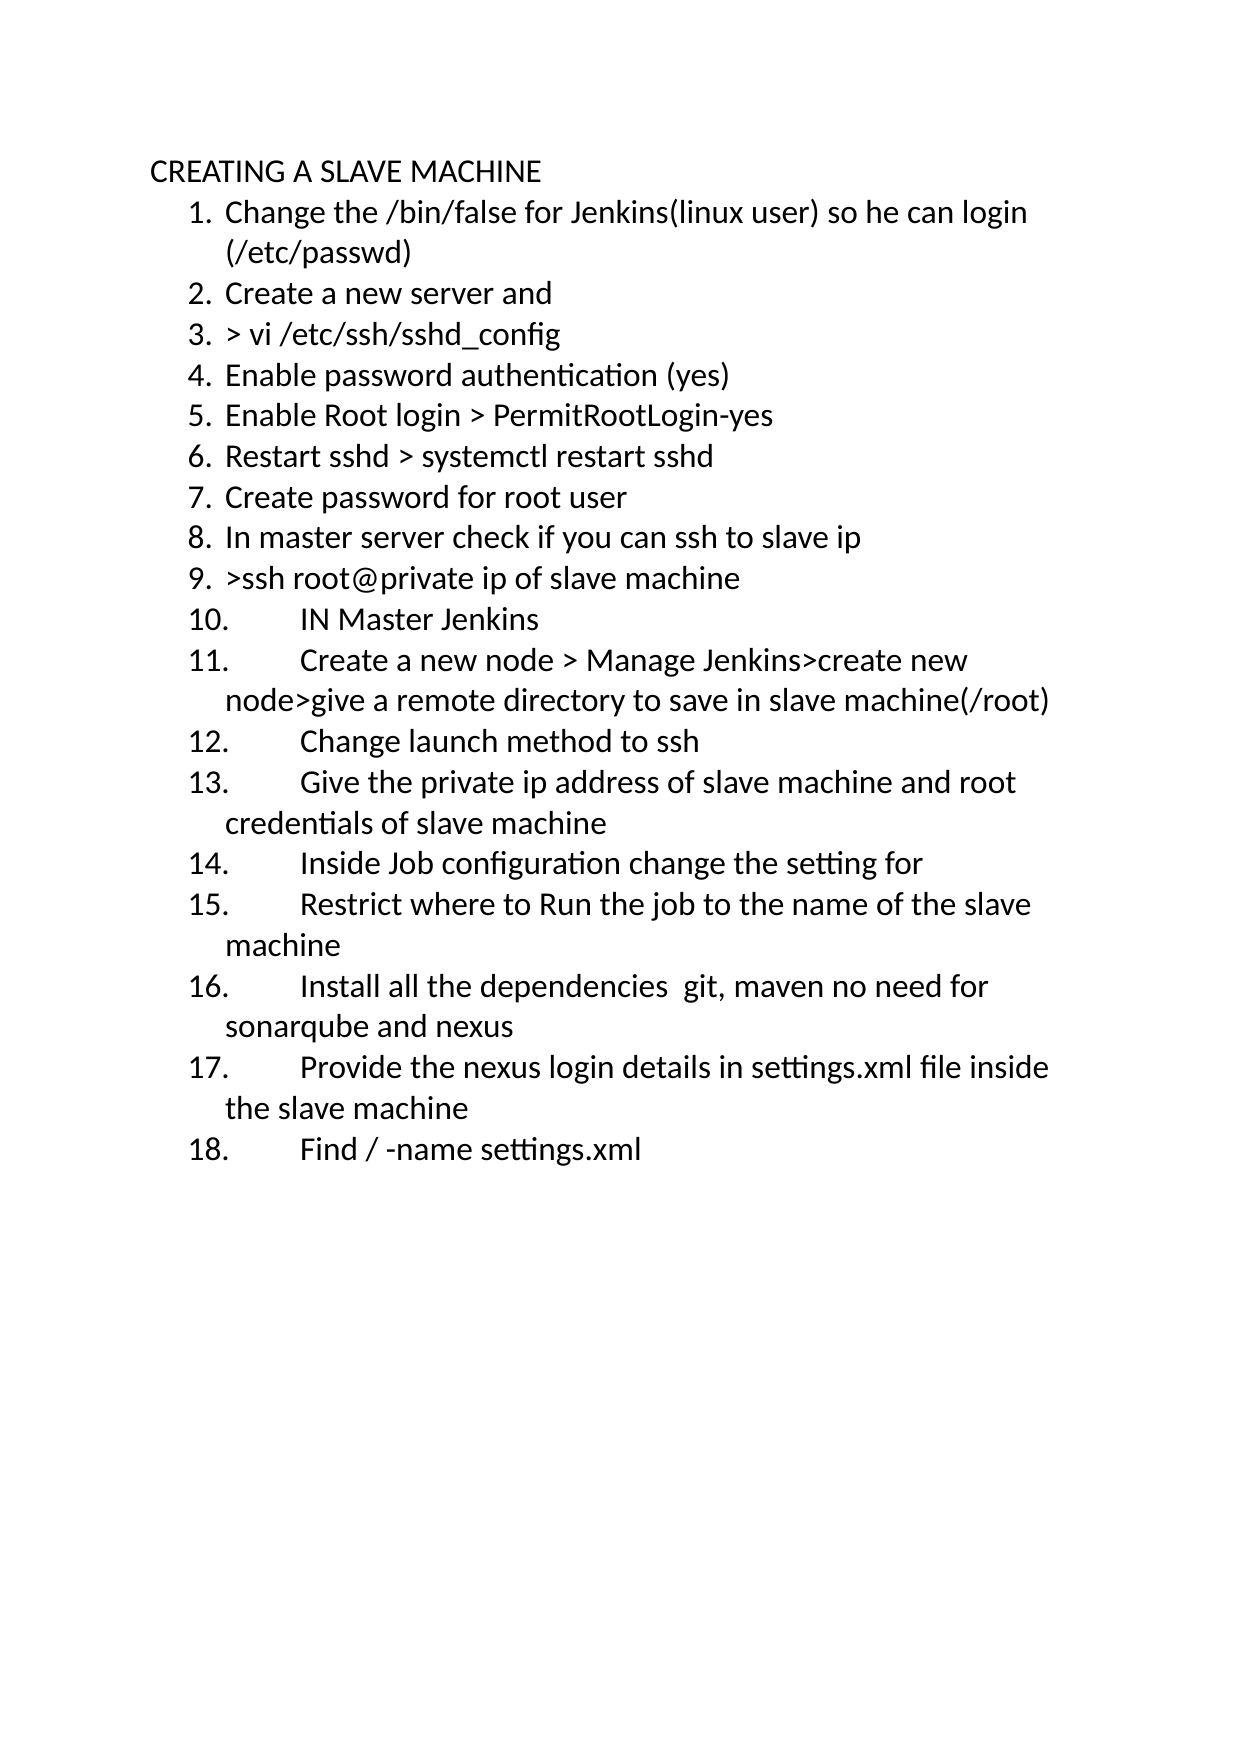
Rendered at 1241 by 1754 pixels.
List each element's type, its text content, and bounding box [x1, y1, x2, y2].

list >ssh root@private ip of slave machine [187, 557, 1090, 598]
list Change launch method to ssh [187, 720, 1090, 761]
list Give the private ip address of slave machine and root credentials of slave machine [187, 761, 1090, 842]
list Restart sshd > systemctl restart sshd [187, 435, 1090, 476]
list Create password for root user [187, 476, 1090, 517]
list In master server check if you can ssh to slave ip [187, 517, 1090, 557]
list Find / -name settings.xml [187, 1127, 1090, 1168]
list Restrict where to Run the job to the name of the slave machine [187, 883, 1090, 964]
list > vi /etc/ssh/sshd_config [187, 313, 1090, 354]
list Create a new node > Manage Jenkins>create new node>give a remote directory to save in slave machine(/root) [187, 639, 1090, 720]
list Change the /bin/false for Jenkins(linux user) so he can login (/etc/passwd) [187, 191, 1090, 272]
list IN Master Jenkins [187, 598, 1090, 639]
text CREATING A SLAVE MACHINE [150, 150, 1090, 191]
list Inside Job configuration change the setting for [187, 842, 1090, 883]
list Enable Root login > PermitRootLogin-yes [187, 394, 1090, 435]
list Install all the dependencies git, maven no need for sonarqube and nexus [187, 964, 1090, 1046]
list Create a new server and [187, 272, 1090, 313]
list Provide the nexus login details in settings.xml file inside the slave machine [187, 1046, 1090, 1127]
list Enable password authentication (yes) [187, 354, 1090, 394]
